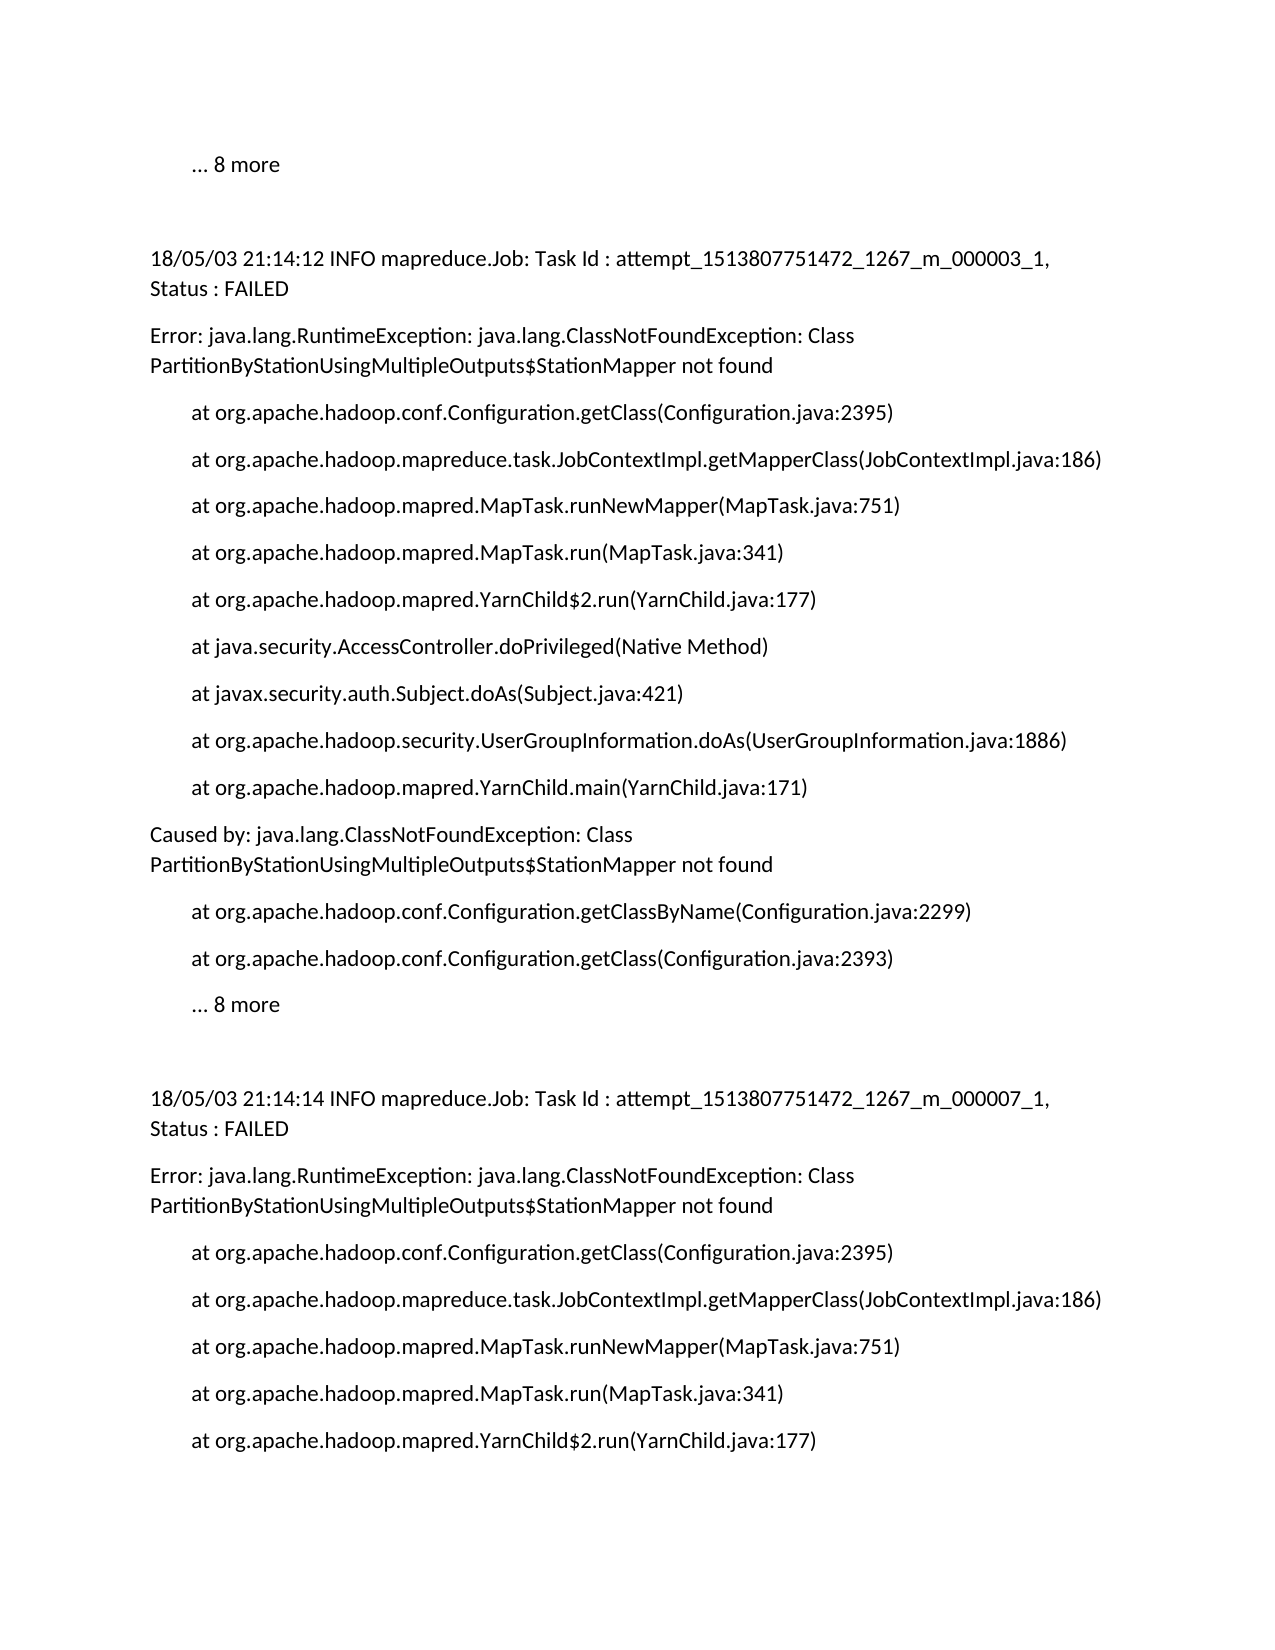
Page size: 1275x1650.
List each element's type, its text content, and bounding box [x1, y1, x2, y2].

text at org.apache.hadoop.conf.Configuration.getClass(Configuration.java:2395) [150, 398, 1125, 426]
text at org.apache.hadoop.mapred.YarnChild$2.run(YarnChild.java:177) [150, 1426, 1125, 1454]
text ... 8 more [150, 150, 1125, 178]
text at org.apache.hadoop.mapred.YarnChild$2.run(YarnChild.java:177) [150, 585, 1125, 613]
text ... 8 more [150, 991, 1125, 1019]
text at org.apache.hadoop.mapreduce.task.JobContextImpl.getMapperClass(JobContextImpl.java:186) [150, 445, 1125, 473]
text at org.apache.hadoop.security.UserGroupInformation.doAs(UserGroupInformation.java:1886) [150, 726, 1125, 754]
text at org.apache.hadoop.mapred.YarnChild.main(YarnChild.java:171) [150, 773, 1125, 801]
text at org.apache.hadoop.mapred.MapTask.run(MapTask.java:341) [150, 1379, 1125, 1407]
text Error: java.lang.RuntimeException: java.lang.ClassNotFoundException: Class PartitionByStationUsingMultipleOutputs$StationMapper not found [150, 321, 1125, 379]
text at org.apache.hadoop.conf.Configuration.getClassByName(Configuration.java:2299) [150, 897, 1125, 925]
text at org.apache.hadoop.mapred.MapTask.runNewMapper(MapTask.java:751) [150, 1332, 1125, 1360]
text at org.apache.hadoop.conf.Configuration.getClass(Configuration.java:2393) [150, 944, 1125, 972]
text at org.apache.hadoop.mapred.MapTask.runNewMapper(MapTask.java:751) [150, 492, 1125, 520]
text 18/05/03 21:14:12 INFO mapreduce.Job: Task Id : attempt_1513807751472_1267_m_000003_1, Status : FAILED [150, 244, 1125, 302]
text Error: java.lang.RuntimeException: java.lang.ClassNotFoundException: Class PartitionByStationUsingMultipleOutputs$StationMapper not found [150, 1161, 1125, 1220]
text 18/05/03 21:14:14 INFO mapreduce.Job: Task Id : attempt_1513807751472_1267_m_000007_1, Status : FAILED [150, 1084, 1125, 1143]
text Caused by: java.lang.ClassNotFoundException: Class PartitionByStationUsingMultipleOutputs$StationMapper not found [150, 820, 1125, 878]
text at java.security.AccessController.doPrivileged(Native Method) [150, 632, 1125, 660]
text at org.apache.hadoop.mapred.MapTask.run(MapTask.java:341) [150, 538, 1125, 567]
text at org.apache.hadoop.mapreduce.task.JobContextImpl.getMapperClass(JobContextImpl.java:186) [150, 1285, 1125, 1313]
text at org.apache.hadoop.conf.Configuration.getClass(Configuration.java:2395) [150, 1238, 1125, 1267]
text at javax.security.auth.Subject.doAs(Subject.java:421) [150, 679, 1125, 707]
